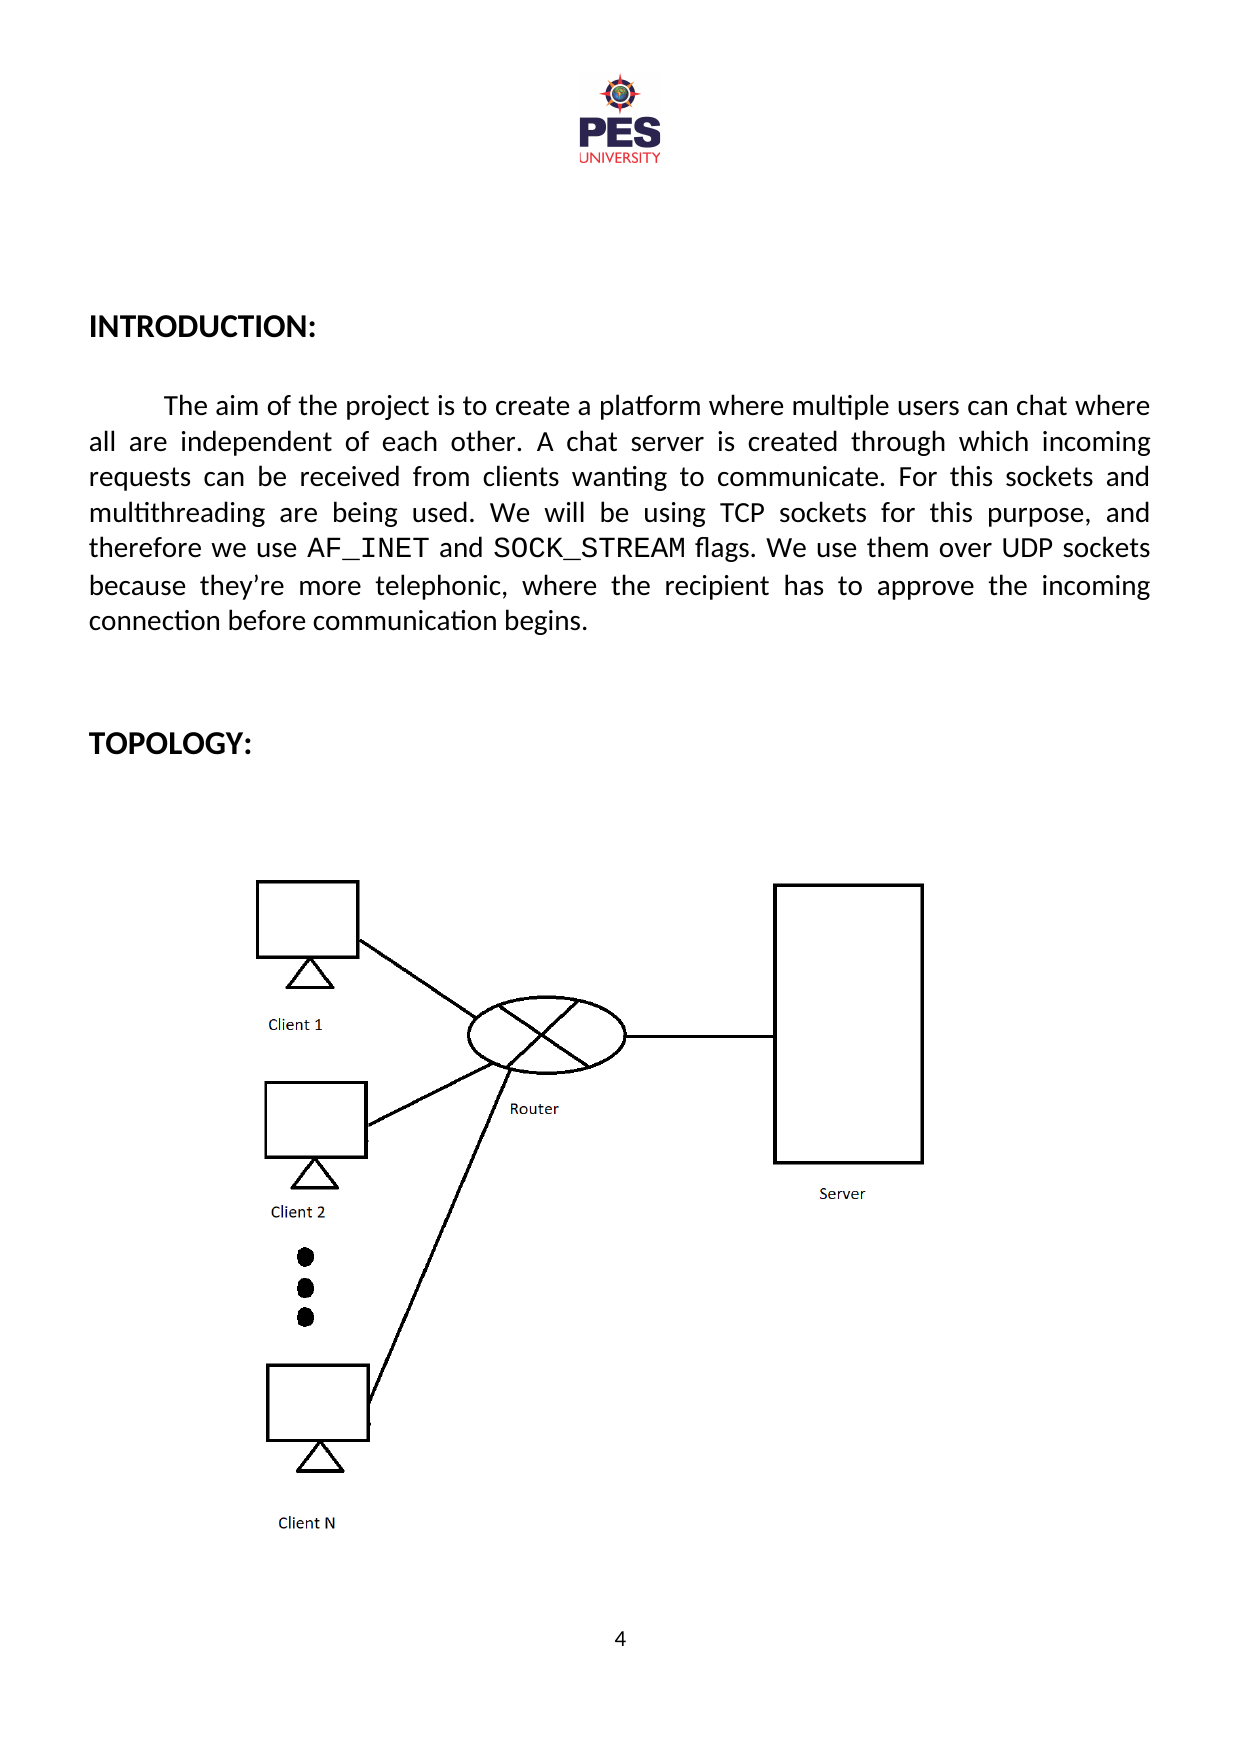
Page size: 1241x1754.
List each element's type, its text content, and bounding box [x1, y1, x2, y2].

picture [579, 73, 661, 163]
text INTRODUCTION: [89, 306, 1152, 346]
text The aim of the project is to create a platform where multiple users can chat where all are independent of each other. A chat server is created through which incoming requests can be received from clients wanting to communicate. For this sockets and multithreading are being used. We will be using TCP sockets for this purpose, and therefore we use AF_INET and SOCK_STREAM flags. We use them over UDP sockets because they’re more telephonic, where the recipient has to approve the incoming connection before communication begins. [89, 387, 1152, 638]
picture [229, 844, 1011, 1562]
text TOPOLOGY: [89, 722, 1152, 763]
